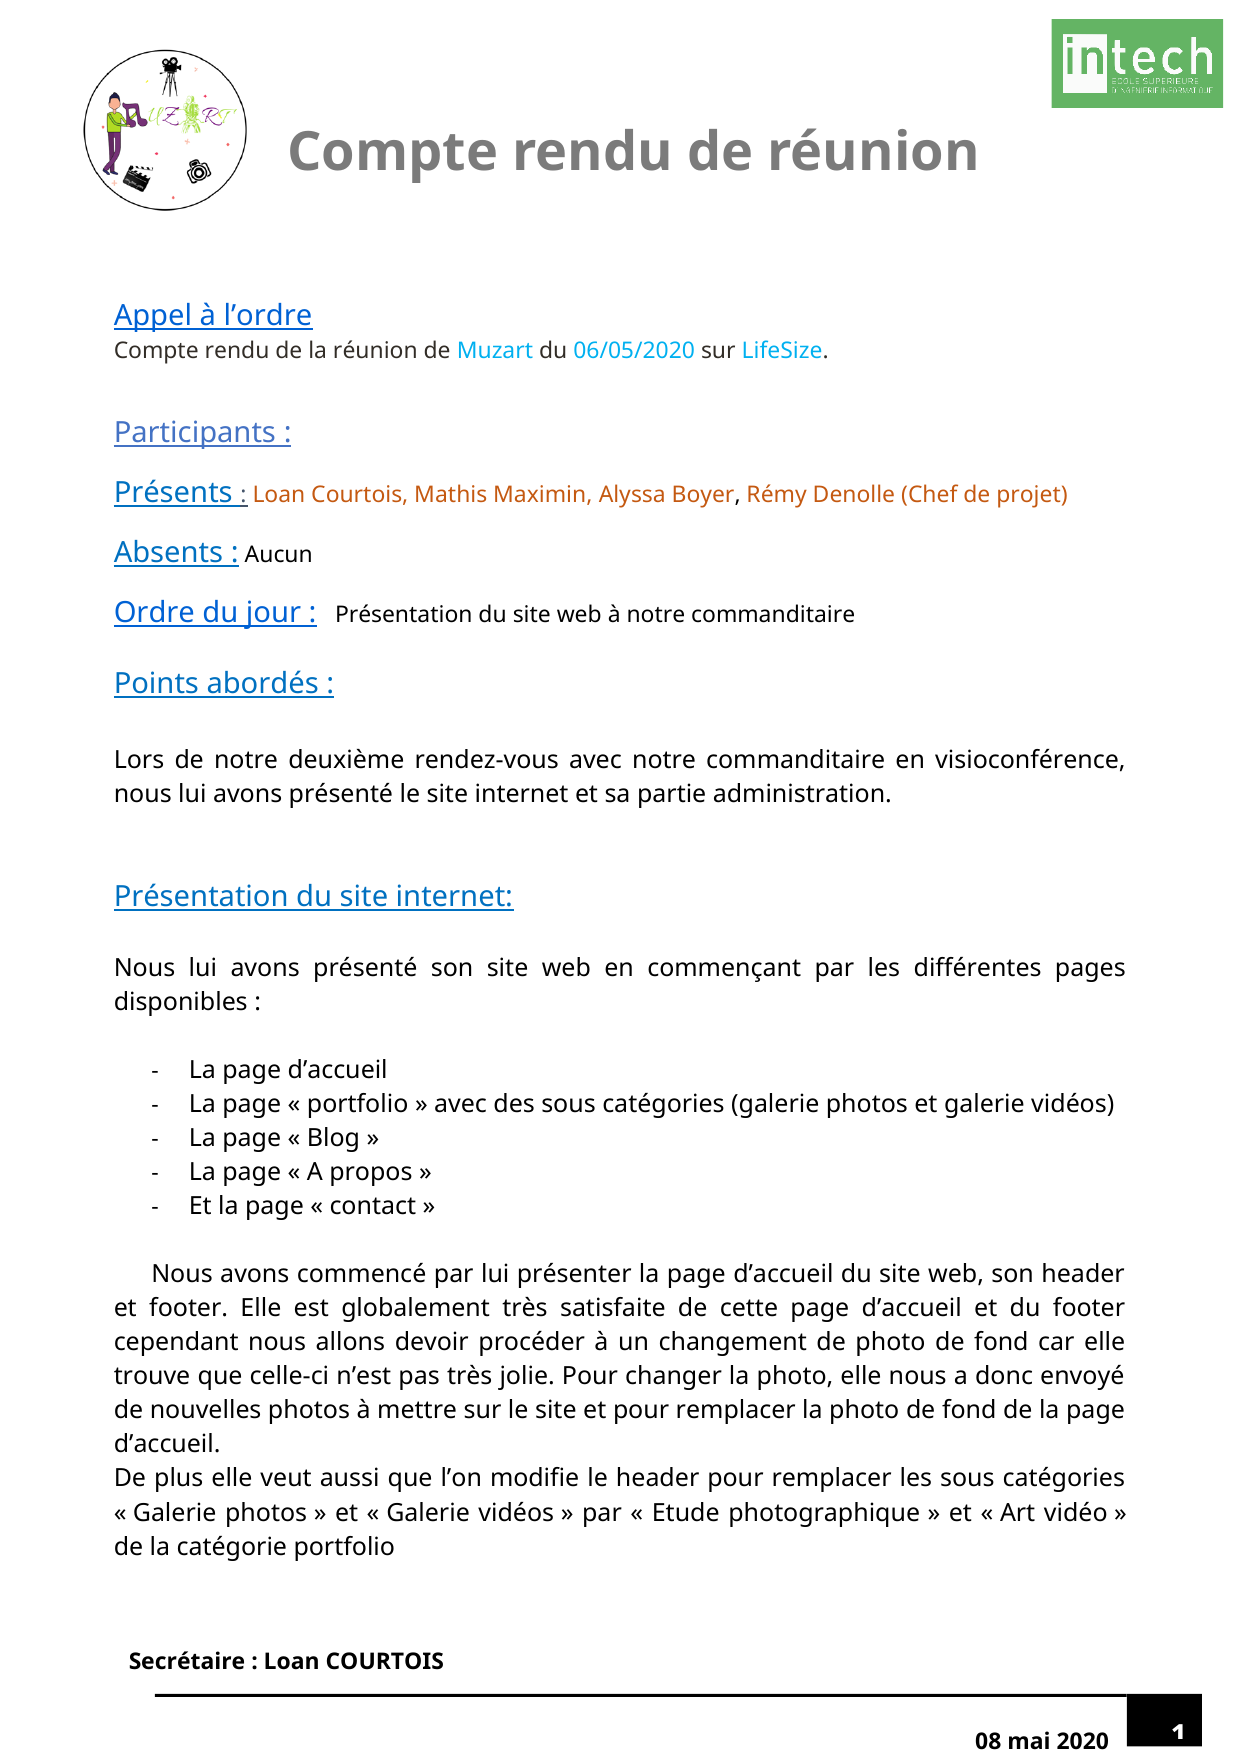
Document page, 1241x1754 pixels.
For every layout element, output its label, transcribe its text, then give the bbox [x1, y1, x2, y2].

text Points abordés : [113, 663, 1127, 702]
list La page d’accueil [151, 1051, 1127, 1085]
text De plus elle veut aussi que l’on modifie le header pour remplacer les sous catégories « Galerie photos » et « Galerie vidéos » par « Etude photographique » et « Art vidéo » de la catégorie portfolio [113, 1460, 1127, 1562]
text Lors de notre deuxième rendez-vous avec notre commanditaire en visioconférence, nous lui avons présenté le site internet et sa partie administration. [113, 742, 1127, 810]
text Appel à l’ordre [113, 294, 1127, 334]
text Présentation du site internet: [113, 875, 1127, 915]
text Présents : Loan Courtois, Mathis Maximin, Alyssa Boyer, Rémy Denolle (Chef de projet) [113, 472, 1127, 511]
picture [1051, 19, 1224, 108]
table_header Compte rendu de réunion [288, 112, 1025, 232]
list Et la page « contact » [151, 1188, 1127, 1222]
list La page « A propos » [151, 1153, 1127, 1188]
text Nous lui avons présenté son site web en commençant par les différentes pages disponibles : [113, 949, 1127, 1017]
text Nous avons commencé par lui présenter la page d’accueil du site web, son header et footer. Elle est globalement très satisfaite de cette page d’accueil et du footer cependant nous allons devoir procéder à un changement de photo de fond car elle trouve que celle-ci n’est pas très jolie. Pour changer la photo, elle nous a donc envoyé de nouvelles photos à mettre sur le site et pour remplacer la photo de fond de la page d’accueil. [113, 1256, 1127, 1460]
list La page « portfolio » avec des sous catégories (galerie photos et galerie vidéos) [151, 1085, 1127, 1119]
text Ordre du jour : Présentation du site web à notre commanditaire [113, 592, 1127, 631]
text Compte rendu de la réunion de Muzart du 06/05/2020 sur LifeSize. [113, 334, 1127, 365]
list La page « Blog » [151, 1119, 1127, 1153]
picture [48, 32, 288, 237]
subtitle Participants : [113, 411, 1127, 451]
text Absents : Aucun [113, 532, 1127, 571]
